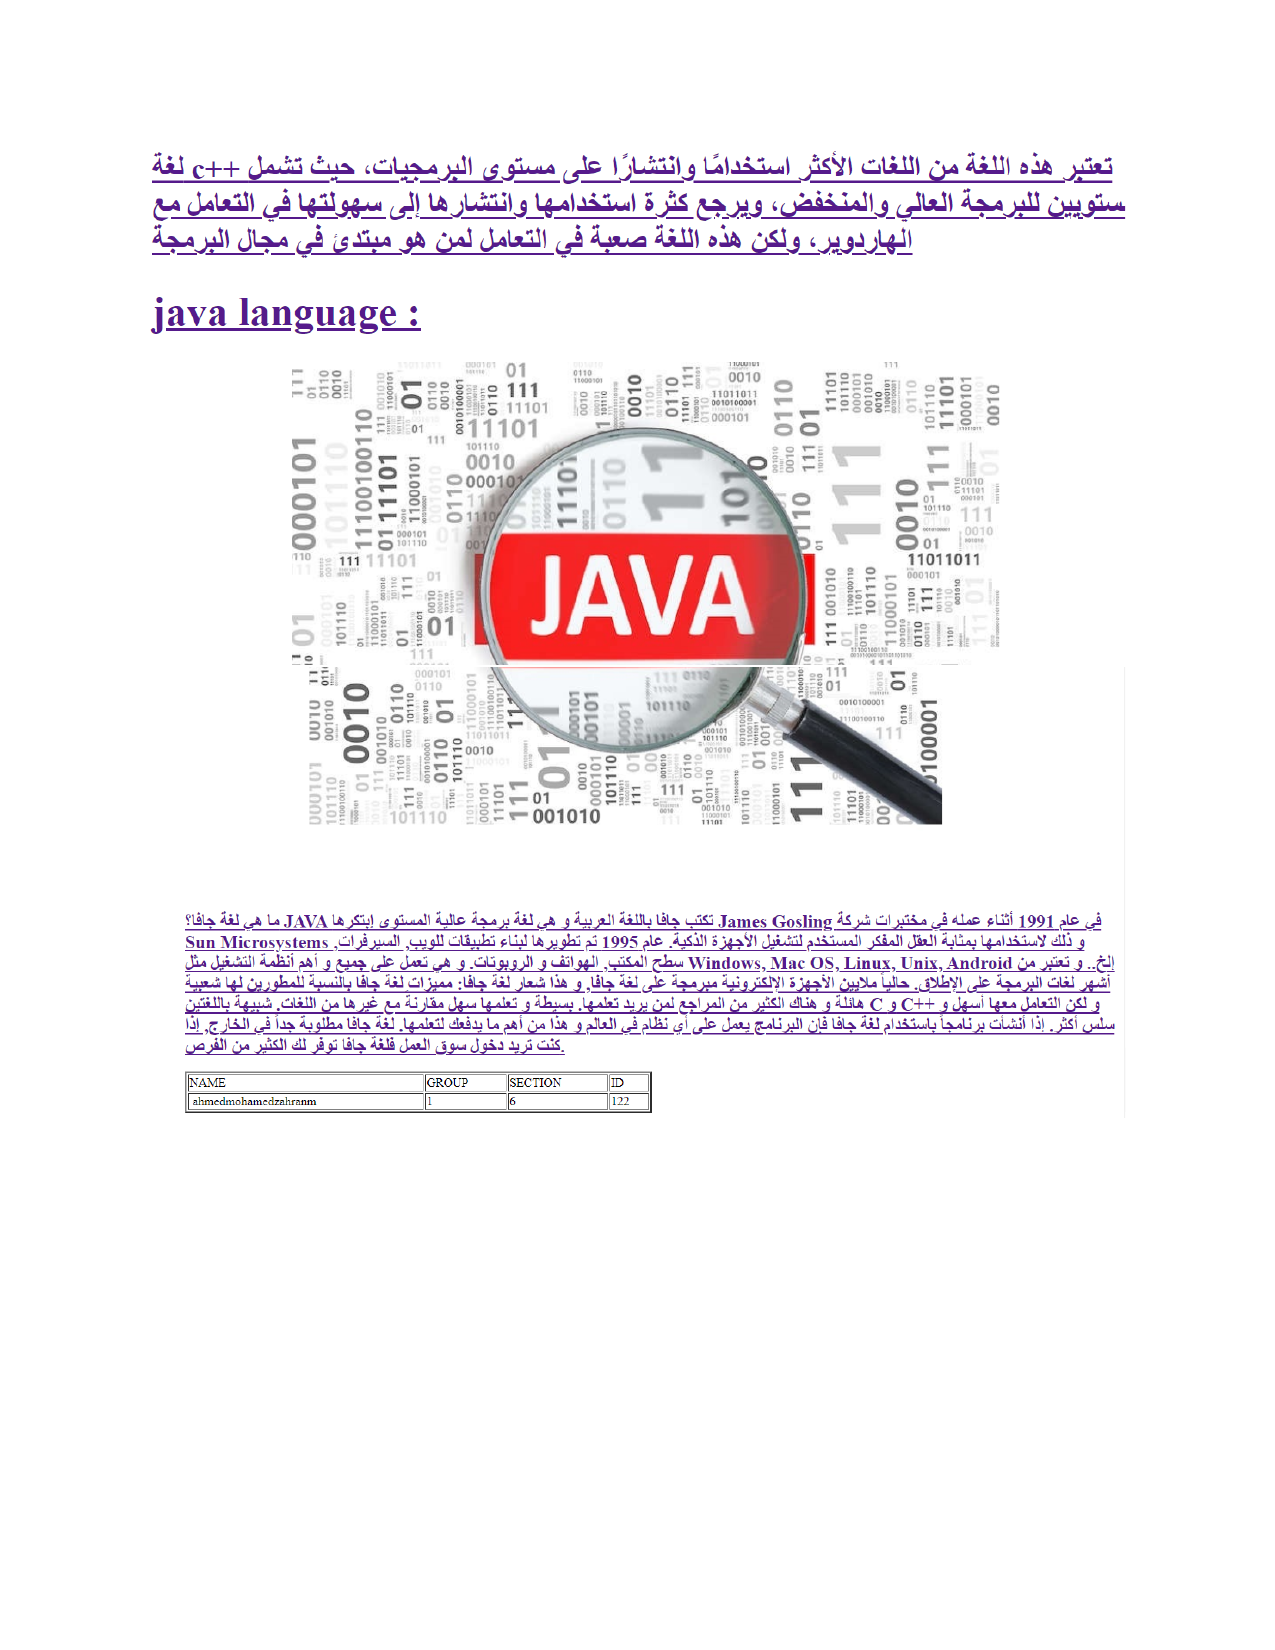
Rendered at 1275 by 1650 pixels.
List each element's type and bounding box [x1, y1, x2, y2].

picture [150, 150, 1125, 665]
picture [150, 667, 1125, 1118]
